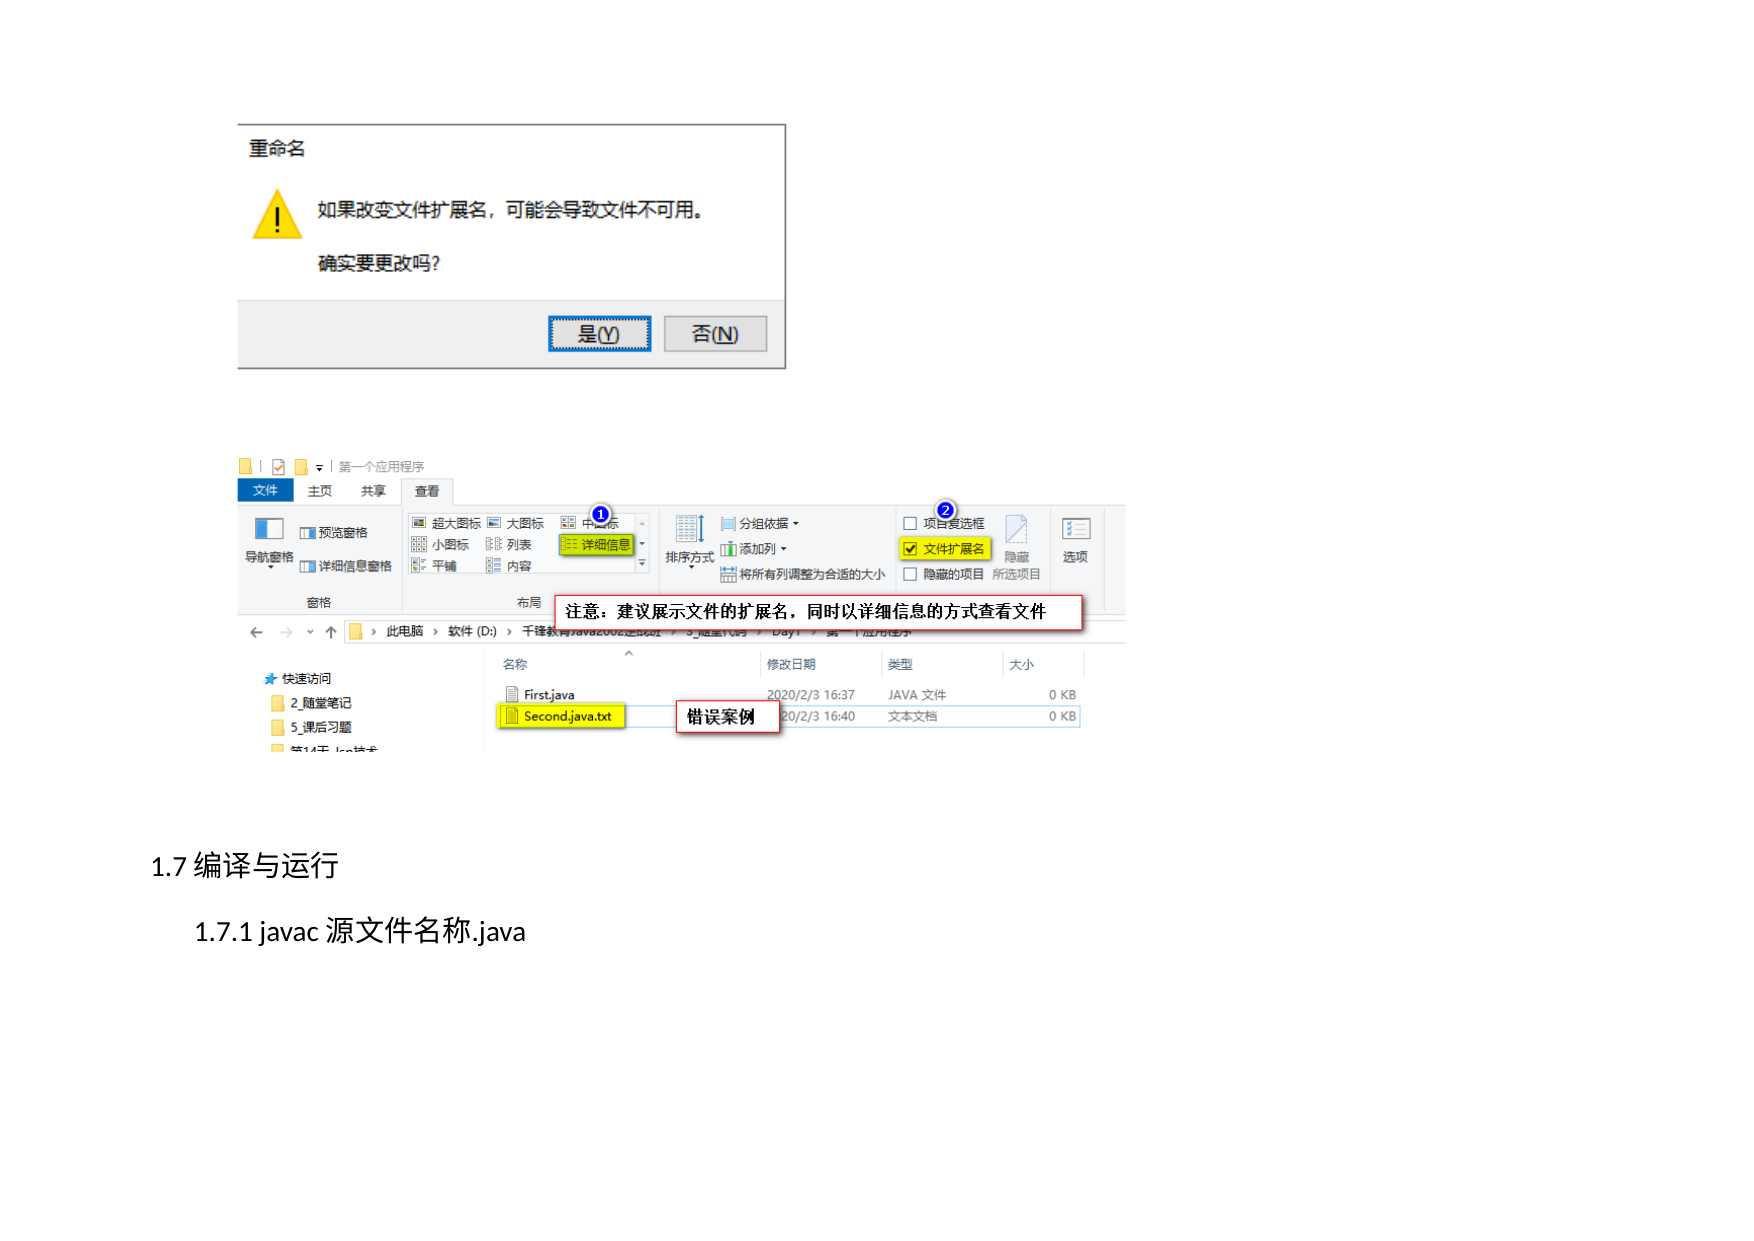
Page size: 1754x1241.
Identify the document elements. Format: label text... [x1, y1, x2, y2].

text 1.7 编译与运行 [150, 831, 1604, 896]
text 1.7.1 javac 源文件名称.java [150, 896, 1604, 961]
picture [237, 122, 788, 371]
picture [237, 455, 1126, 752]
